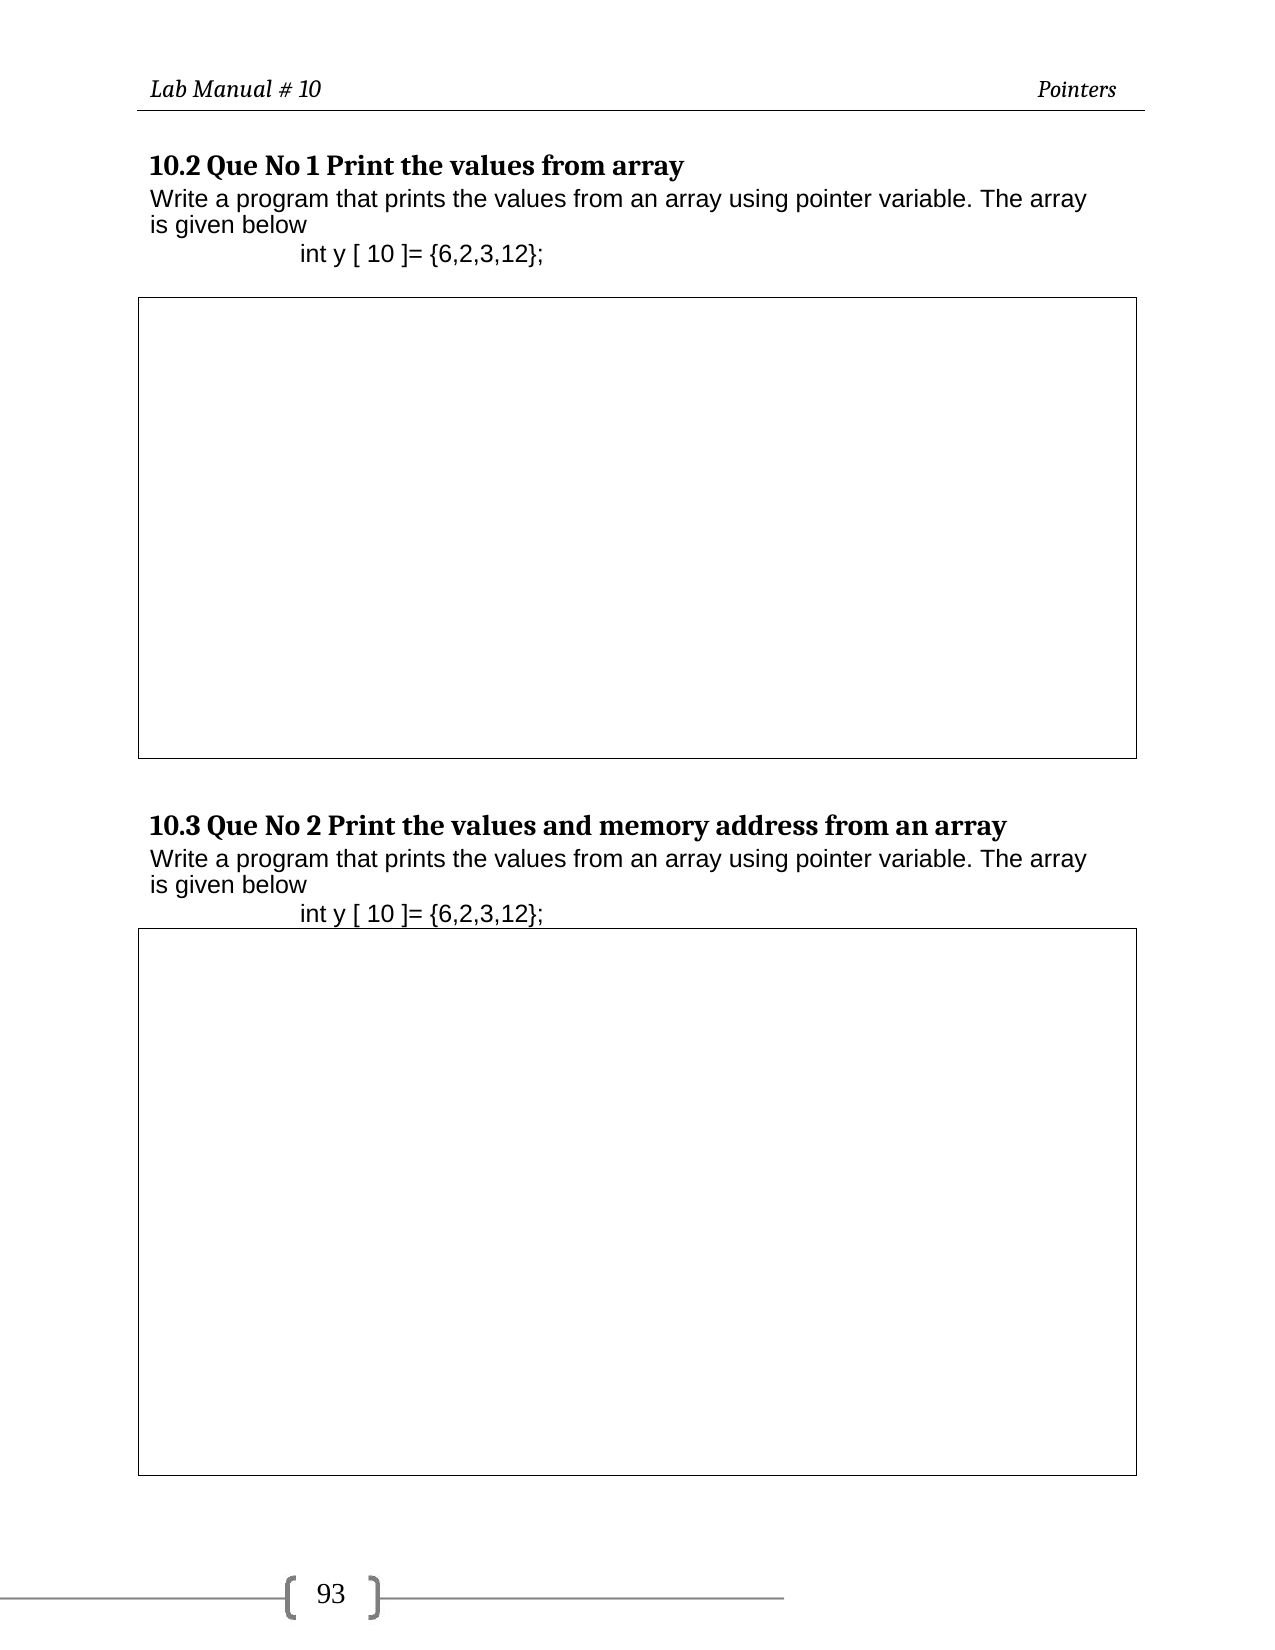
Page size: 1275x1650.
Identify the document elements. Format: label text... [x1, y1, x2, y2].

text Write a program that prints the values from an array using pointer variable. The array is given below [150, 847, 1112, 898]
picture [0, 1568, 785, 1627]
text 93 [150, 1554, 1125, 1611]
text 10.2 Que No 1 Print the values from array [150, 149, 1125, 182]
text int y [ 10 ]= {6,2,3,12}; [300, 899, 1125, 928]
text int y [ 10 ]= {6,2,3,12}; [300, 239, 1125, 268]
text Write a program that prints the values from an array using pointer variable. The array is given below [150, 187, 1112, 239]
text 10.3 Que No 2 Print the values and memory address from an array [150, 809, 1125, 842]
text Lab Manual # 10 Pointers [150, 75, 1125, 103]
